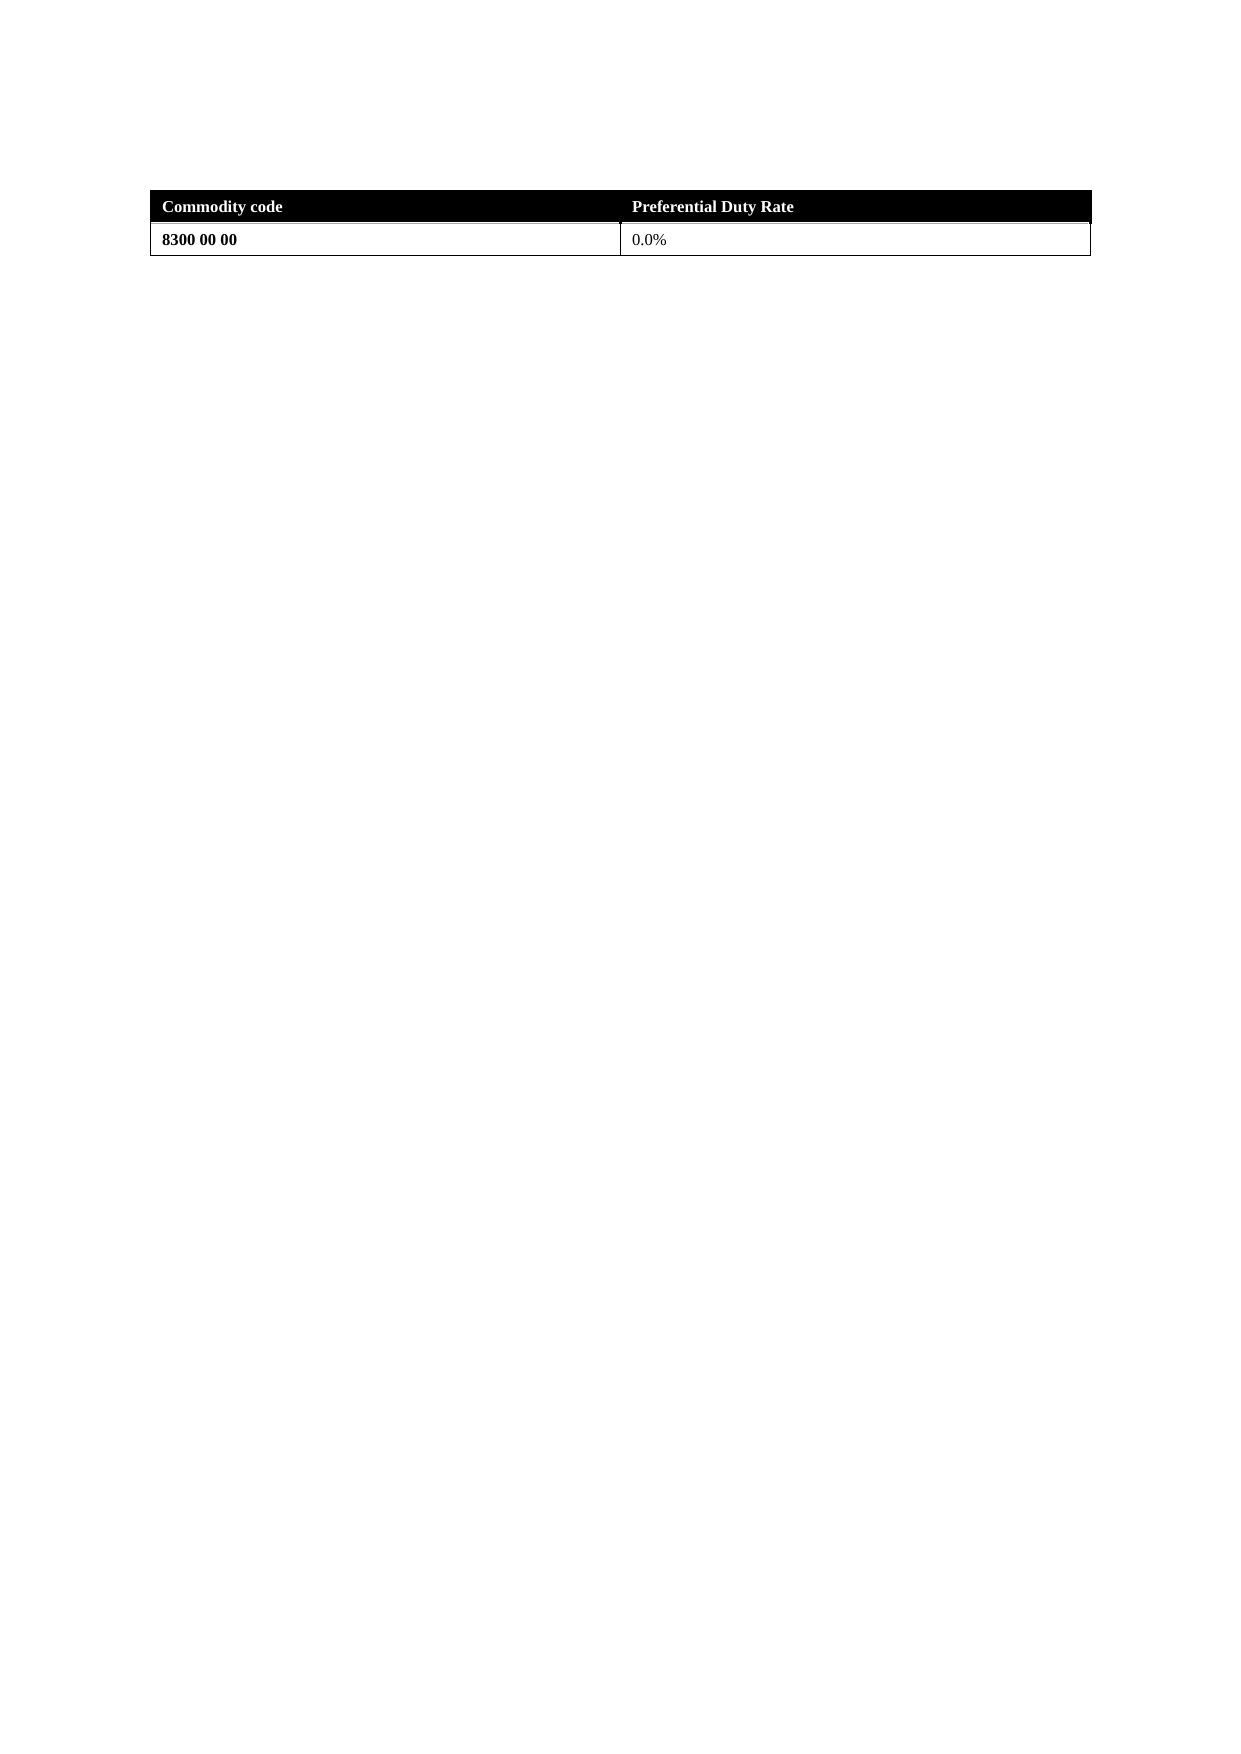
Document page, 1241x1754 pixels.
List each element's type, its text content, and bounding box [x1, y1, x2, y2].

table_header Commodity code [151, 191, 619, 222]
table_cell 0.0% [621, 223, 1090, 255]
table_header Preferential Duty Rate [622, 191, 1089, 222]
table_cell 8300 00 00 [151, 224, 620, 255]
